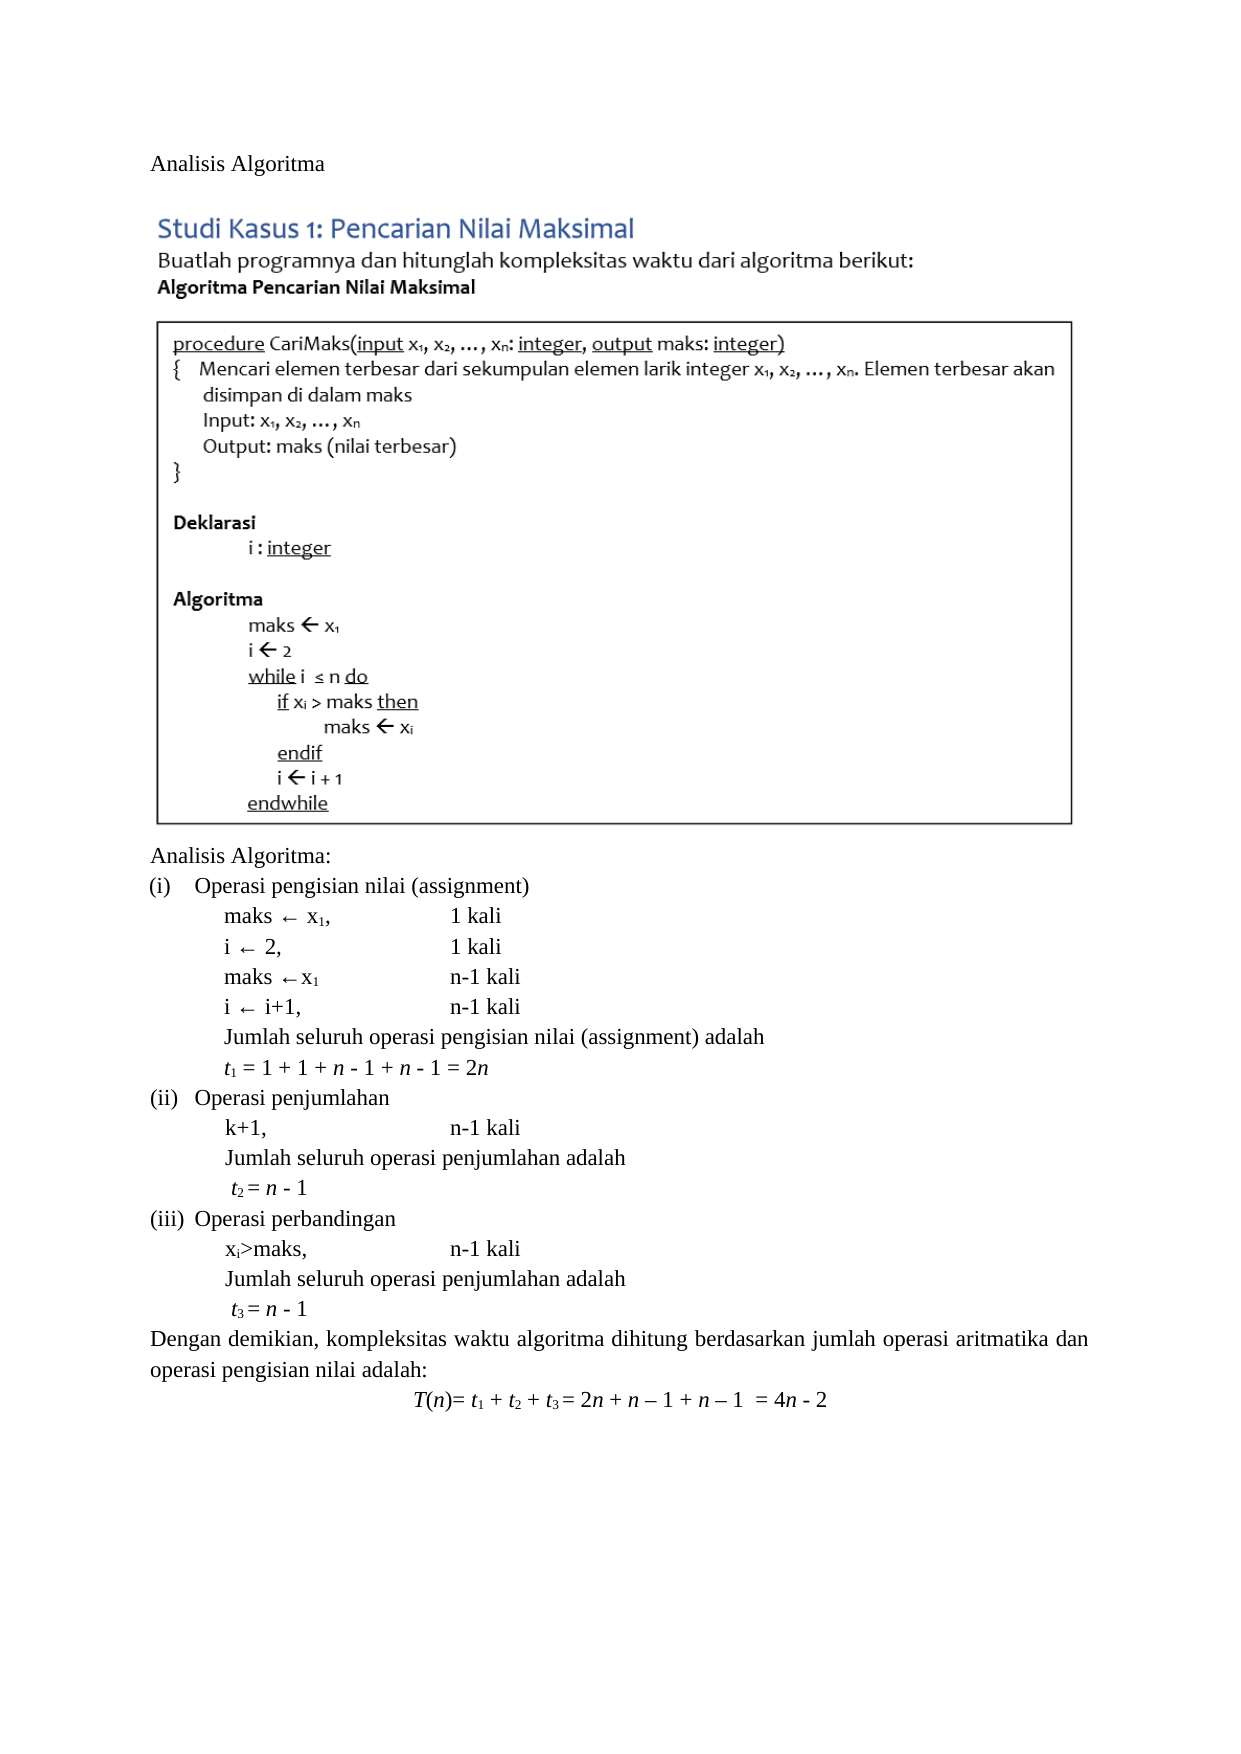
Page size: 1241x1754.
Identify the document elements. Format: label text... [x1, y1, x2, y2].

list maks ←x1 n-1 kali [224, 963, 1090, 989]
list t1 = 1 + 1 + n - 1 + n - 1 = 2n [224, 1053, 1090, 1080]
picture [150, 210, 1091, 839]
list T(n)= t1 + t2 + t3 = 2n + n – 1 + n – 1 = 4n - 2 [150, 1386, 1090, 1412]
list t3 = n - 1 [225, 1295, 1090, 1322]
text Analisis Algoritma: [150, 842, 1090, 868]
list Operasi pengisian nilai (assignment) [149, 872, 1090, 899]
list xi>maks, n-1 kali [225, 1235, 1090, 1261]
list maks ← x1, 1 kali [224, 902, 1090, 929]
list Dengan demikian, kompleksitas waktu algoritma dihitung berdasarkan jumlah operasi aritmatika dan operasi pengisian nilai adalah: [150, 1325, 1090, 1382]
list Operasi penjumlahan [150, 1084, 1090, 1110]
list t2 = n - 1 [225, 1174, 1090, 1201]
list Operasi perbandingan [150, 1204, 1090, 1231]
list Jumlah seluruh operasi penjumlahan adalah [225, 1265, 1090, 1291]
list k+1, n-1 kali [225, 1114, 1090, 1140]
list Jumlah seluruh operasi pengisian nilai (assignment) adalah [224, 1023, 1090, 1050]
list i ← 2, 1 kali [224, 933, 1090, 959]
list i ← i+1, n-1 kali [224, 993, 1090, 1019]
text Analisis Algoritma [150, 150, 1090, 176]
list Jumlah seluruh operasi penjumlahan adalah [225, 1144, 1090, 1171]
